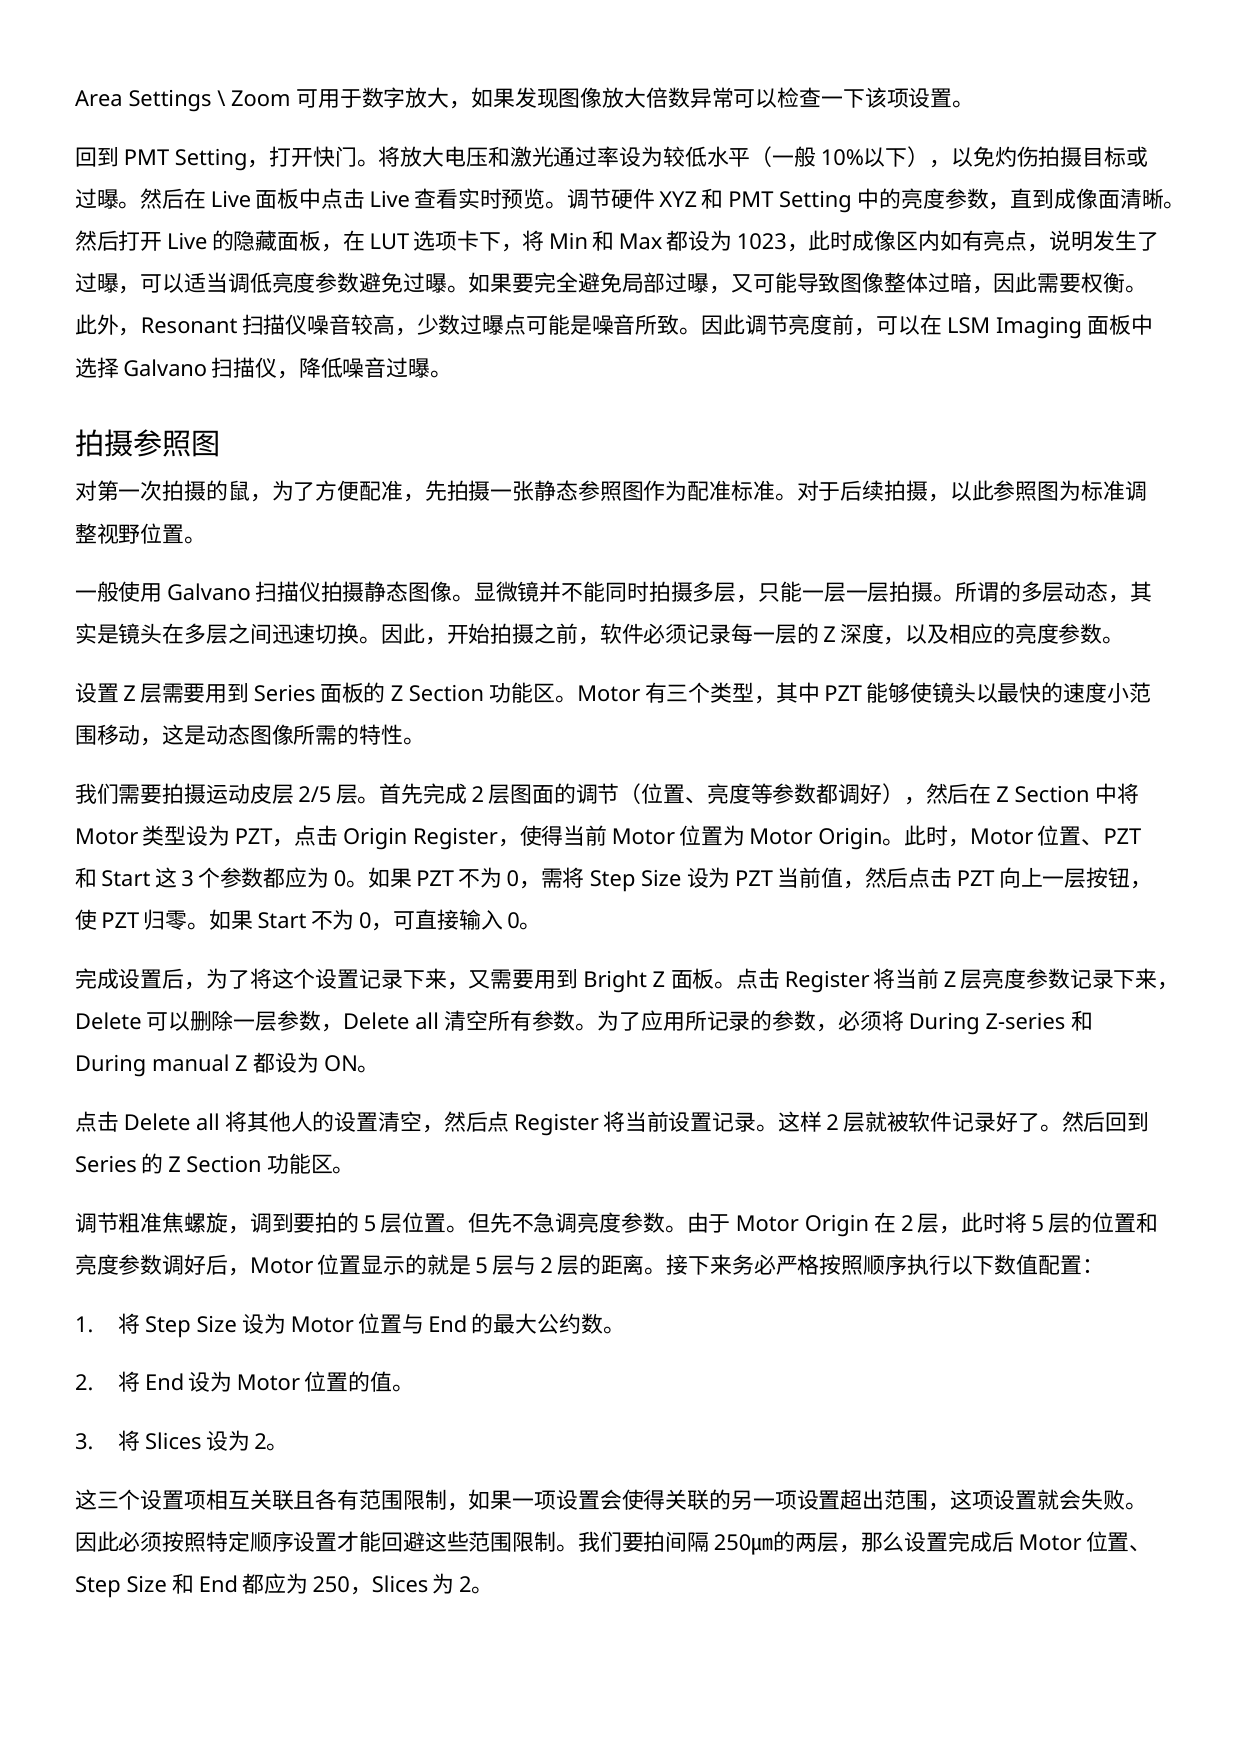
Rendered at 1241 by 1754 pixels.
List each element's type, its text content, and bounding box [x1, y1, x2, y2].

text 回到 PMT Setting，打开快门。将放大电压和激光通过率设为较低水平（一般10%以下），以免灼伤拍摄目标或过曝。然后在Live面板中点击Live查看实时预览。调节硬件XYZ和 PMT Setting 中的亮度参数，直到成像面清晰。然后打开Live的隐藏面板，在LUT选项卡下，将Min和Max都设为1023，此时成像区内如有亮点，说明发生了过曝，可以适当调低亮度参数避免过曝。如果要完全避免局部过曝，又可能导致图像整体过暗，因此需要权衡。此外，Resonant扫描仪噪音较高，少数过曝点可能是噪音所致。因此调节亮度前，可以在 LSM Imaging 面板中选择Galvano扫描仪，降低噪音过曝。 [75, 139, 1165, 383]
text 一般使用Galvano扫描仪拍摄静态图像。显微镜并不能同时拍摄多层，只能一层一层拍摄。所谓的多层动态，其实是镜头在多层之间迅速切换。因此，开始拍摄之前，软件必须记录每一层的Z深度，以及相应的亮度参数。 [75, 575, 1165, 649]
text 2. 将End设为Motor位置的值。 [75, 1365, 1165, 1397]
text 我们需要拍摄运动皮层2/5层。首先完成2层图面的调节（位置、亮度等参数都调好），然后在 Z Section 中将Motor类型设为PZT，点击 Origin Register，使得当前Motor位置为Motor Origin。此时，Motor位置、PZT和Start这3个参数都应为0。如果PZT不为0，需将 Step Size 设为PZT当前值，然后点击PZT向上一层按钮，使PZT归零。如果Start不为0，可直接输入0。 [75, 776, 1165, 936]
text 设置Z层需要用到Series面板的 Z Section 功能区。Motor有三个类型，其中PZT能够使镜头以最快的速度小范围移动，这是动态图像所需的特性。 [75, 676, 1165, 750]
text 1. 将Step Size 设为Motor位置与End的最大公约数。 [75, 1306, 1165, 1339]
text 点击 Delete all 将其他人的设置清空，然后点Register将当前设置记录。这样2层就被软件记录好了。然后回到Series的 Z Section 功能区。 [75, 1105, 1165, 1179]
subtitle 拍摄参照图 [75, 409, 1165, 474]
text 对第一次拍摄的鼠，为了方便配准，先拍摄一张静态参照图作为配准标准。对于后续拍摄，以此参照图为标准调整视野位置。 [75, 474, 1165, 549]
text 这三个设置项相互关联且各有范围限制，如果一项设置会使得关联的另一项设置超出范围，这项设置就会失败。因此必须按照特定顺序设置才能回避这些范围限制。我们要拍间隔250㎛的两层，那么设置完成后Motor位置、Step Size 和End都应为250，Slices为2。 [75, 1482, 1165, 1599]
text 完成设置后，为了将这个设置记录下来，又需要用到 Bright Z 面板。点击Register将当前Z层亮度参数记录下来，Delete可以删除一层参数，Delete all 清空所有参数。为了应用所记录的参数，必须将 During Z-series 和 During manual Z 都设为 ON。 [75, 962, 1165, 1078]
text Area Settings \ Zoom 可用于数字放大，如果发现图像放大倍数异常可以检查一下该项设置。 [75, 81, 1165, 113]
text 调节粗准焦螺旋，调到要拍的5层位置。但先不急调亮度参数。由于 Motor Origin 在2层，此时将5层的位置和亮度参数调好后，Motor位置显示的就是5层与2层的距离。接下来务必严格按照顺序执行以下数值配置： [75, 1206, 1165, 1280]
text 3. 将Slices设为2。 [75, 1424, 1165, 1456]
